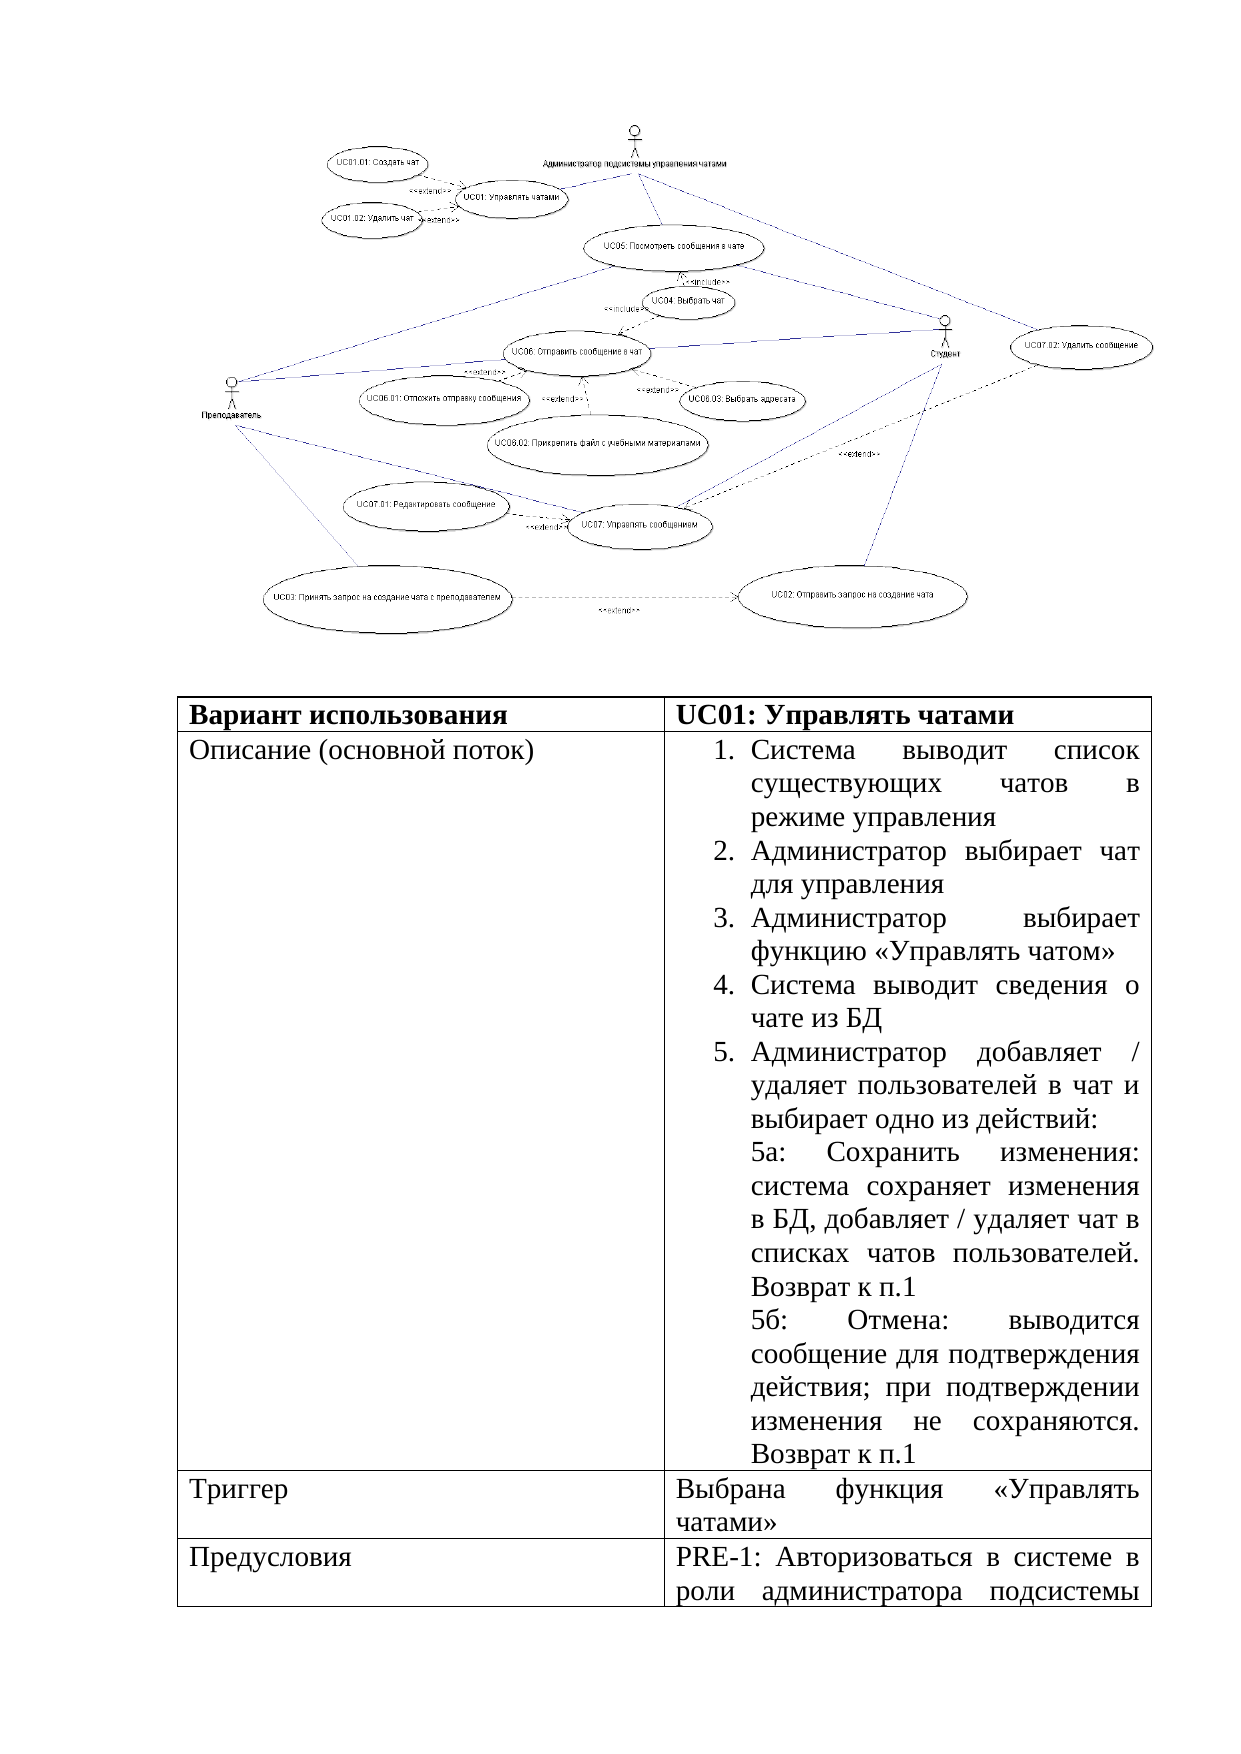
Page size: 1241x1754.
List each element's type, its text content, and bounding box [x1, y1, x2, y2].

table_cell Выбрана функция «Управлять чатами» [665, 1471, 1151, 1538]
table_header Вариант использования [178, 698, 664, 731]
table_cell PRE-1: Авторизоваться в системе в роли администратора подсистемы управления чатами [665, 1539, 1151, 1606]
table_cell Триггер [178, 1471, 664, 1538]
picture [177, 118, 1174, 678]
table_cell Описание (основной поток) [178, 732, 664, 1470]
table_cell Система выводит список существующих чатов в режиме управления Администратор выбирает чат для управления Администратор выбирает функцию «Управлять чатом» Система выводит сведения о чате из БД Администратор добавляет / удаляет пользователей в чат и выбирает одно из действий: 5а: Сохранить изменения: система сохраняет изменения в БД, добавляет / удаляет чат в списках чатов пользователей. Возврат к п.1 5б: Отмена: выводится сообщение для подтверждения действия; при подтверждении изменения не сохраняются. Возврат к п.1 [665, 732, 1151, 1470]
table_header UC01: Управлять чатами [665, 698, 1151, 731]
table_cell Предусловия [178, 1539, 664, 1606]
